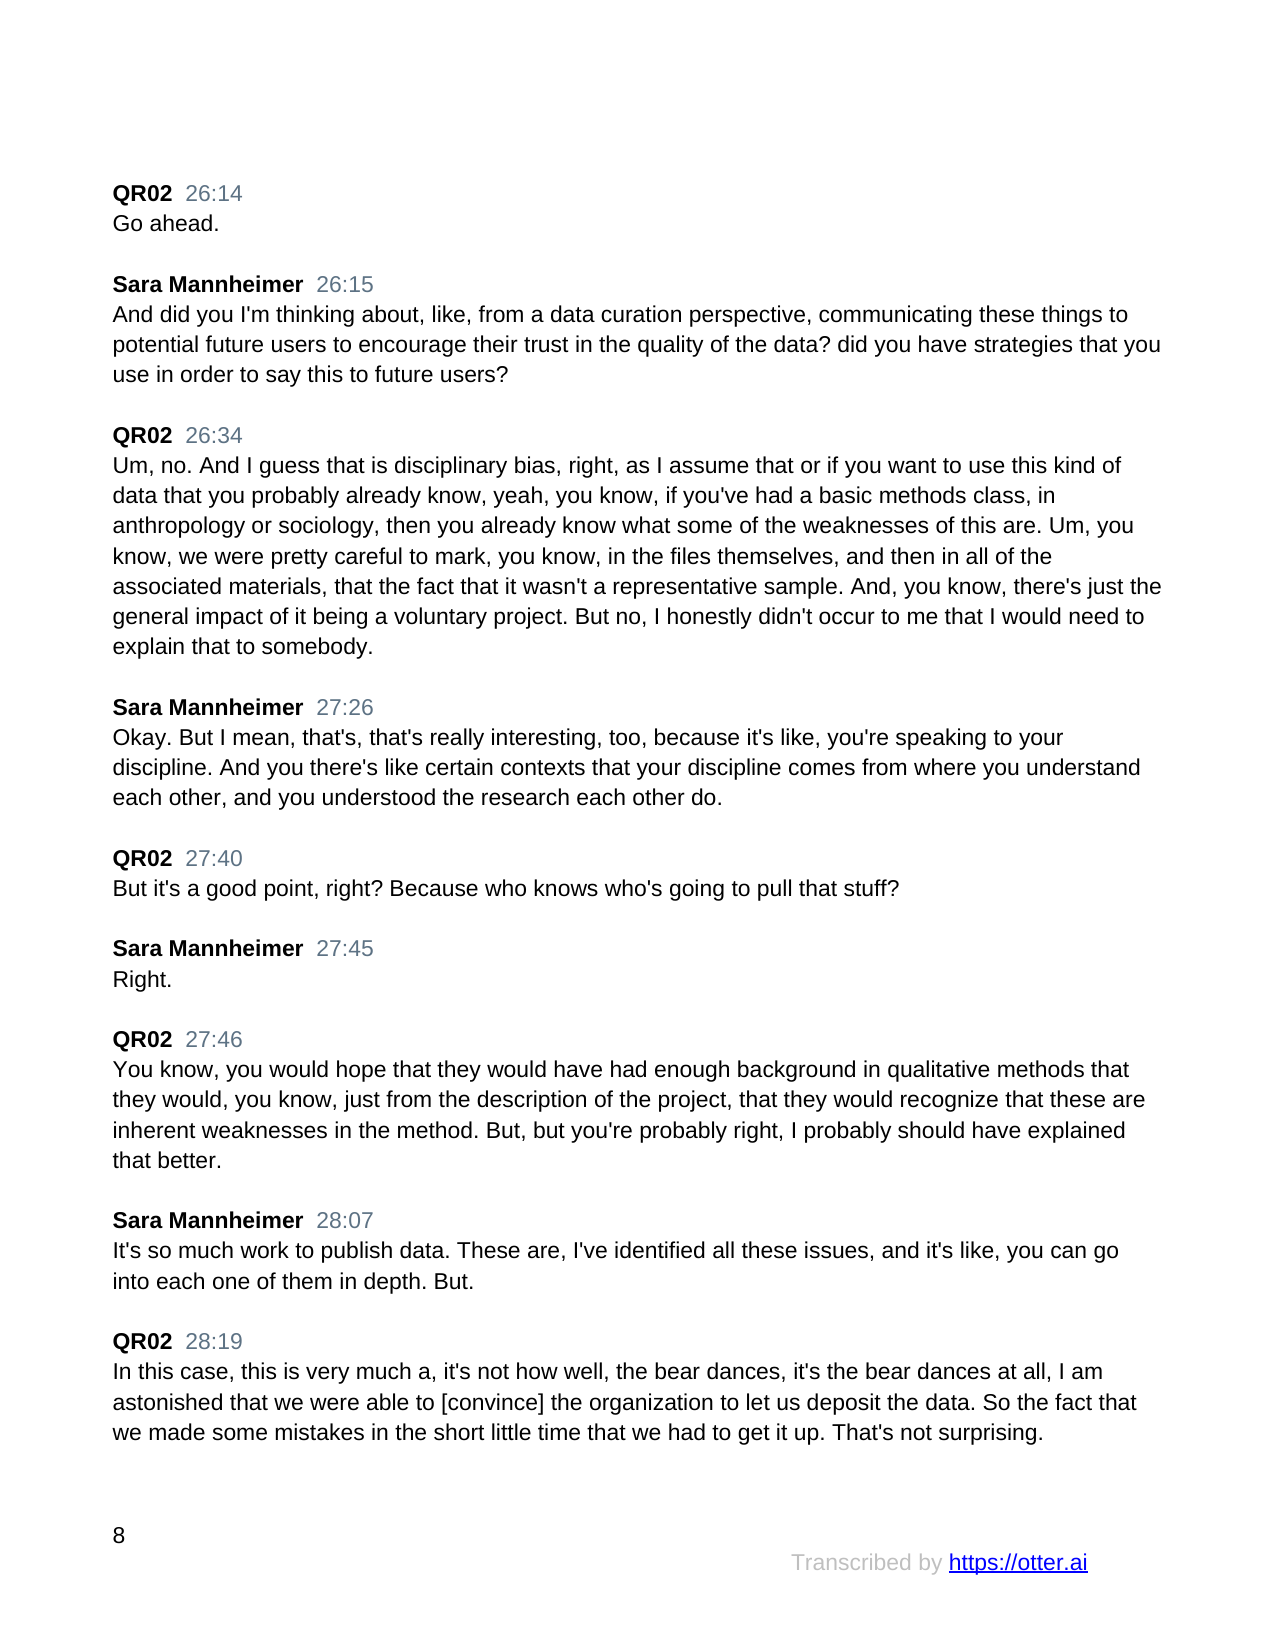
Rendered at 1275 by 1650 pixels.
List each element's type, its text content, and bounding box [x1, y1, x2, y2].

text And did you I'm thinking about, like, from a data curation perspective, communicating these things to potential future users to encourage their trust in the quality of the data? did you have strategies that you use in order to say this to future users? [112, 301, 1162, 388]
text QR02 26:14 [112, 180, 1162, 207]
text QR02 27:40 [112, 845, 1162, 871]
text Um, no. And I guess that is disciplinary bias, right, as I assume that or if you want to use this kind of data that you probably already know, yeah, you know, if you've had a basic methods class, in anthropology or sociology, then you already know what some of the weaknesses of this are. Um, you know, we were pretty careful to mark, you know, in the files themselves, and then in all of the associated materials, that the fact that it wasn't a representative sample. And, you know, there's just the general impact of it being a voluntary project. But no, I honestly didn't occur to me that I would need to explain that to somebody. [112, 452, 1162, 660]
text But it's a good point, right? Because who knows who's going to pull that stuff? [112, 875, 1162, 901]
text You know, you would hope that they would have had enough background in qualitative methods that they would, you know, just from the description of the project, that they would recognize that these are inherent weaknesses in the method. But, but you're probably right, I probably should have explained that better. [112, 1056, 1162, 1173]
text In this case, this is very much a, it's not how well, the bear dances, it's the bear dances at all, I am astonished that we were able to [convince] the organization to let us deposit the data. So the fact that we made some mistakes in the short little time that we had to get it up. That's not surprising. [112, 1358, 1162, 1445]
text Right. [112, 966, 1162, 992]
text QR02 27:46 [112, 1026, 1162, 1052]
text QR02 28:19 [112, 1328, 1162, 1354]
text Sara Mannheimer 26:15 [112, 271, 1162, 297]
text Sara Mannheimer 27:45 [112, 935, 1162, 962]
text It's so much work to publish data. These are, I've identified all these issues, and it's like, you can go into each one of them in depth. But. [112, 1237, 1162, 1294]
text Okay. But I mean, that's, that's really interesting, too, because it's like, you're speaking to your discipline. And you there's like certain contexts that your discipline comes from where you understand each other, and you understood the research each other do. [112, 724, 1162, 811]
text Sara Mannheimer 27:26 [112, 694, 1162, 720]
text Go ahead. [112, 210, 1162, 237]
text QR02 26:34 [112, 422, 1162, 448]
text Sara Mannheimer 28:07 [112, 1207, 1162, 1234]
